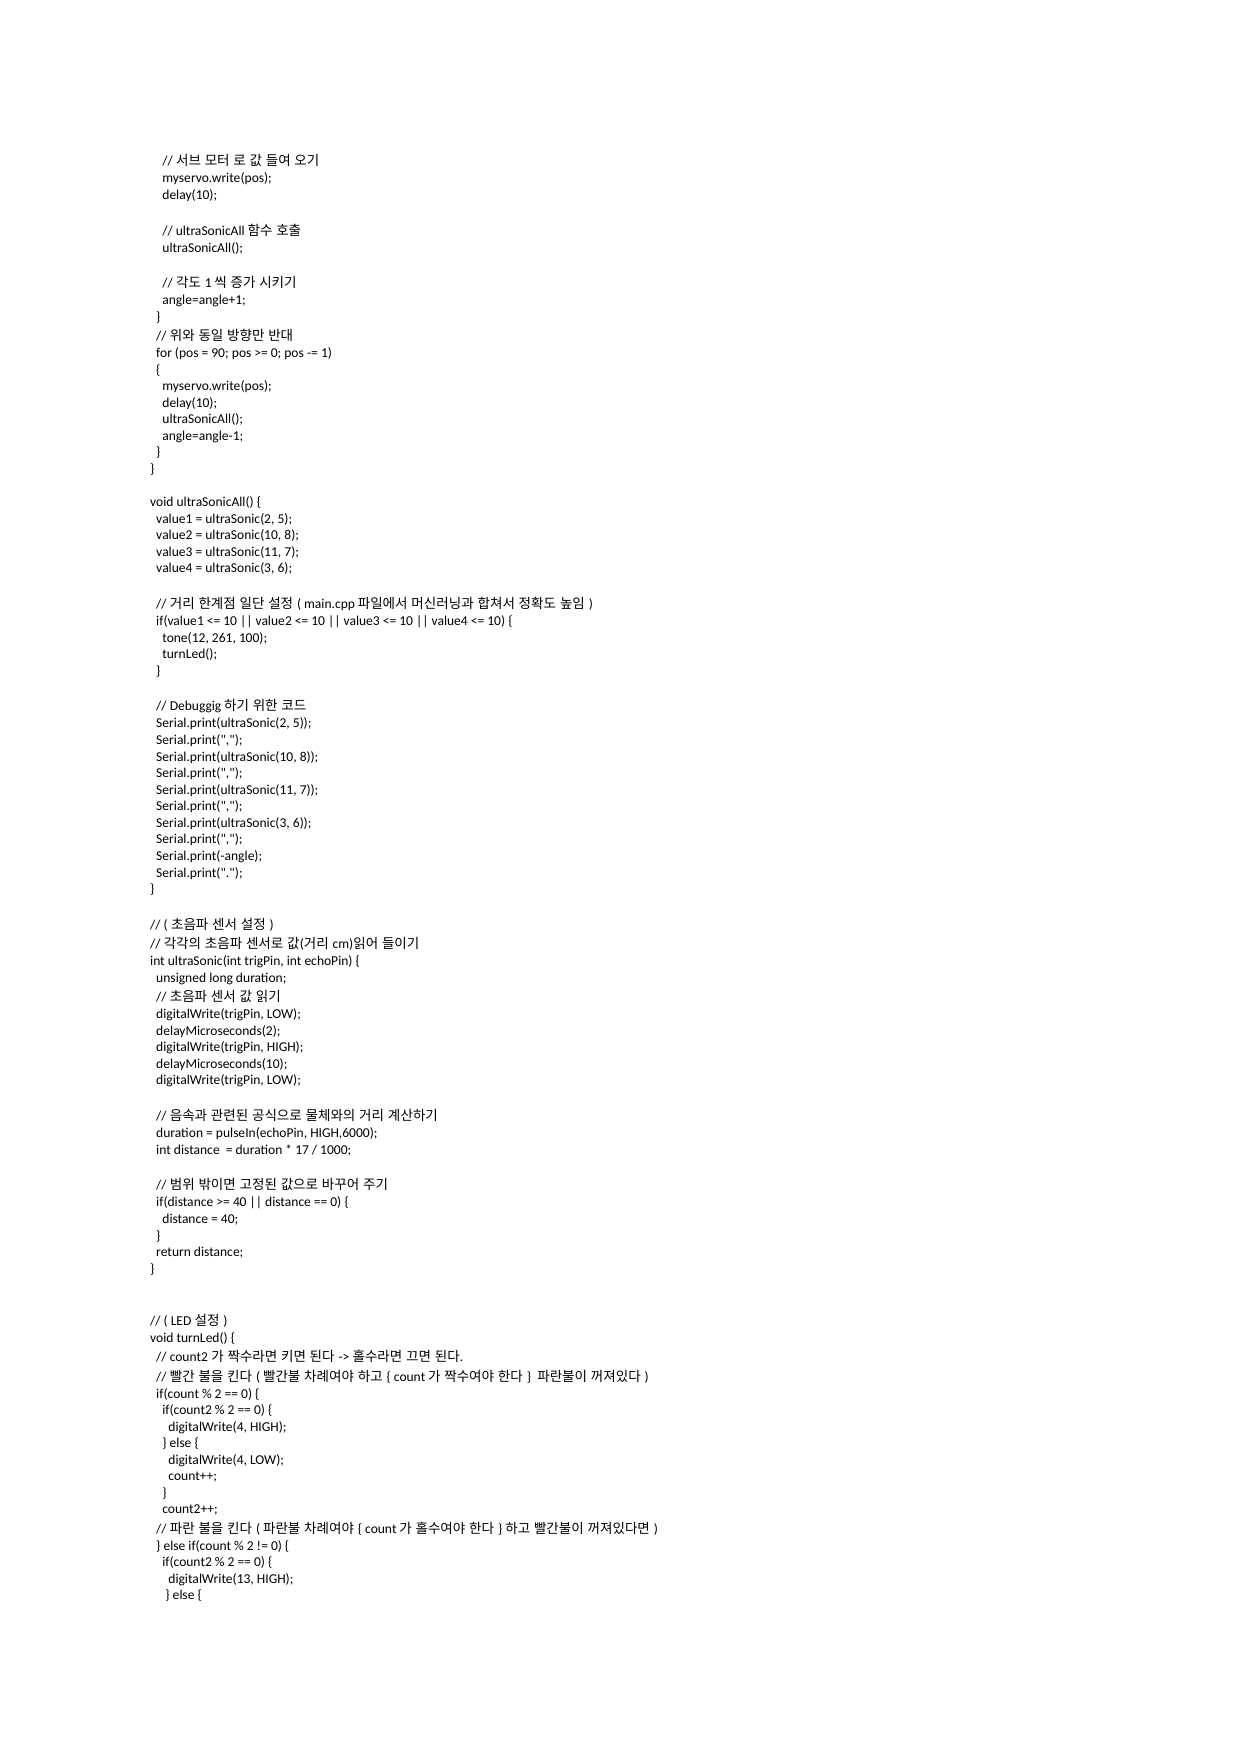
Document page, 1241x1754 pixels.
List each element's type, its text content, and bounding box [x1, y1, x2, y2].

text digitalWrite(trigPin, LOW); [150, 1005, 1090, 1022]
text // 파란 불을 킨다 ( 파란불 차례여야 { count가 홀수여야 한다 } 하고 빨간불이 꺼져있다면 ) [150, 1517, 1090, 1537]
text void turnLed() { [150, 1329, 1090, 1346]
text // 빨간 불을 킨다 ( 빨간불 차례여야 하고 { count가 짝수여야 한다 } 파란불이 꺼져있다 ) [150, 1365, 1090, 1385]
text ultraSonicAll(); [150, 239, 1090, 255]
text angle=angle-1; [150, 427, 1090, 444]
text } else if(count % 2 != 0) { [150, 1537, 1090, 1553]
text tone(12, 261, 100); [150, 629, 1090, 645]
text } [150, 308, 1090, 325]
text count++; [150, 1468, 1090, 1484]
text Serial.print(ultraSonic(11, 7)); [150, 781, 1090, 797]
text value2 = ultraSonic(10, 8); [150, 526, 1090, 543]
text Serial.print(","); [150, 831, 1090, 847]
text duration = pulseIn(echoPin, HIGH,6000); [150, 1124, 1090, 1141]
text digitalWrite(trigPin, LOW); [150, 1072, 1090, 1088]
text } [150, 1484, 1090, 1501]
text if(value1 <= 10 || value2 <= 10 || value3 <= 10 || value4 <= 10) { [150, 612, 1090, 629]
text // Debuggig하기 위한 코드 [150, 695, 1090, 715]
text // ultraSonicAll함수 호출 [150, 219, 1090, 239]
text distance = 40; [150, 1210, 1090, 1227]
text Serial.print(-angle); [150, 847, 1090, 864]
text delay(10); [150, 186, 1090, 203]
text turnLed(); [150, 645, 1090, 662]
text Serial.print(ultraSonic(3, 6)); [150, 814, 1090, 831]
text } else { [150, 1587, 1090, 1603]
text value4 = ultraSonic(3, 6); [150, 559, 1090, 576]
text // 위와 동일 방향만 반대 [150, 325, 1090, 344]
text int distance = duration * 17 / 1000; [150, 1141, 1090, 1157]
text delayMicroseconds(2); [150, 1022, 1090, 1038]
text Serial.print(ultraSonic(2, 5)); [150, 715, 1090, 731]
text digitalWrite(trigPin, HIGH); [150, 1038, 1090, 1055]
text // 범위 밖이면 고정된 값으로 바꾸어 주기 [150, 1174, 1090, 1193]
text value1 = ultraSonic(2, 5); [150, 510, 1090, 526]
text } [150, 880, 1090, 897]
text return distance; [150, 1243, 1090, 1260]
text delay(10); [150, 394, 1090, 411]
text // 초음파 센서 값 읽기 [150, 986, 1090, 1005]
text if(count % 2 == 0) { [150, 1385, 1090, 1401]
text } [150, 444, 1090, 460]
text value3 = ultraSonic(11, 7); [150, 543, 1090, 559]
text void ultraSonicAll() { [150, 493, 1090, 510]
text if(count2 % 2 == 0) { [150, 1553, 1090, 1570]
text { [150, 361, 1090, 377]
text // 거리 한계점 일단 설정 ( main.cpp파일에서 머신러닝과 합쳐서 정확도 높임 ) [150, 593, 1090, 612]
text // 각도 1씩 증가 시키기 [150, 272, 1090, 292]
text } [150, 1227, 1090, 1243]
text // 각각의 초음파 센서로 값(거리 cm)읽어 들이기 [150, 933, 1090, 953]
text } [150, 662, 1090, 678]
text ultraSonicAll(); [150, 411, 1090, 427]
text if(distance >= 40 || distance == 0) { [150, 1193, 1090, 1210]
text count2++; [150, 1501, 1090, 1517]
text for (pos = 90; pos >= 0; pos -= 1) [150, 344, 1090, 361]
text digitalWrite(4, LOW); [150, 1451, 1090, 1468]
text } else { [150, 1434, 1090, 1451]
text // 서브 모터 로 값 들여 오기 [150, 150, 1090, 169]
text Serial.print(","); [150, 797, 1090, 814]
text myservo.write(pos); [150, 169, 1090, 186]
text delayMicroseconds(10); [150, 1055, 1090, 1072]
text Serial.print(ultraSonic(10, 8)); [150, 748, 1090, 764]
text } [150, 460, 1090, 477]
text Serial.print(","); [150, 764, 1090, 781]
text Serial.print(","); [150, 731, 1090, 748]
text } [150, 1260, 1090, 1276]
text // 음속과 관련된 공식으로 물체와의 거리 계산하기 [150, 1105, 1090, 1124]
text digitalWrite(4, HIGH); [150, 1418, 1090, 1434]
text myservo.write(pos); [150, 377, 1090, 394]
text // count2 가 짝수라면 키면 된다 -> 홀수라면 끄면 된다. [150, 1346, 1090, 1365]
text int ultraSonic(int trigPin, int echoPin) { [150, 953, 1090, 969]
text // ( LED 설정 ) [150, 1309, 1090, 1329]
text angle=angle+1; [150, 292, 1090, 308]
text // ( 초음파 센서 설정 ) [150, 913, 1090, 933]
text digitalWrite(13, HIGH); [150, 1570, 1090, 1587]
text if(count2 % 2 == 0) { [150, 1401, 1090, 1418]
text Serial.print("."); [150, 864, 1090, 880]
text unsigned long duration; [150, 969, 1090, 986]
